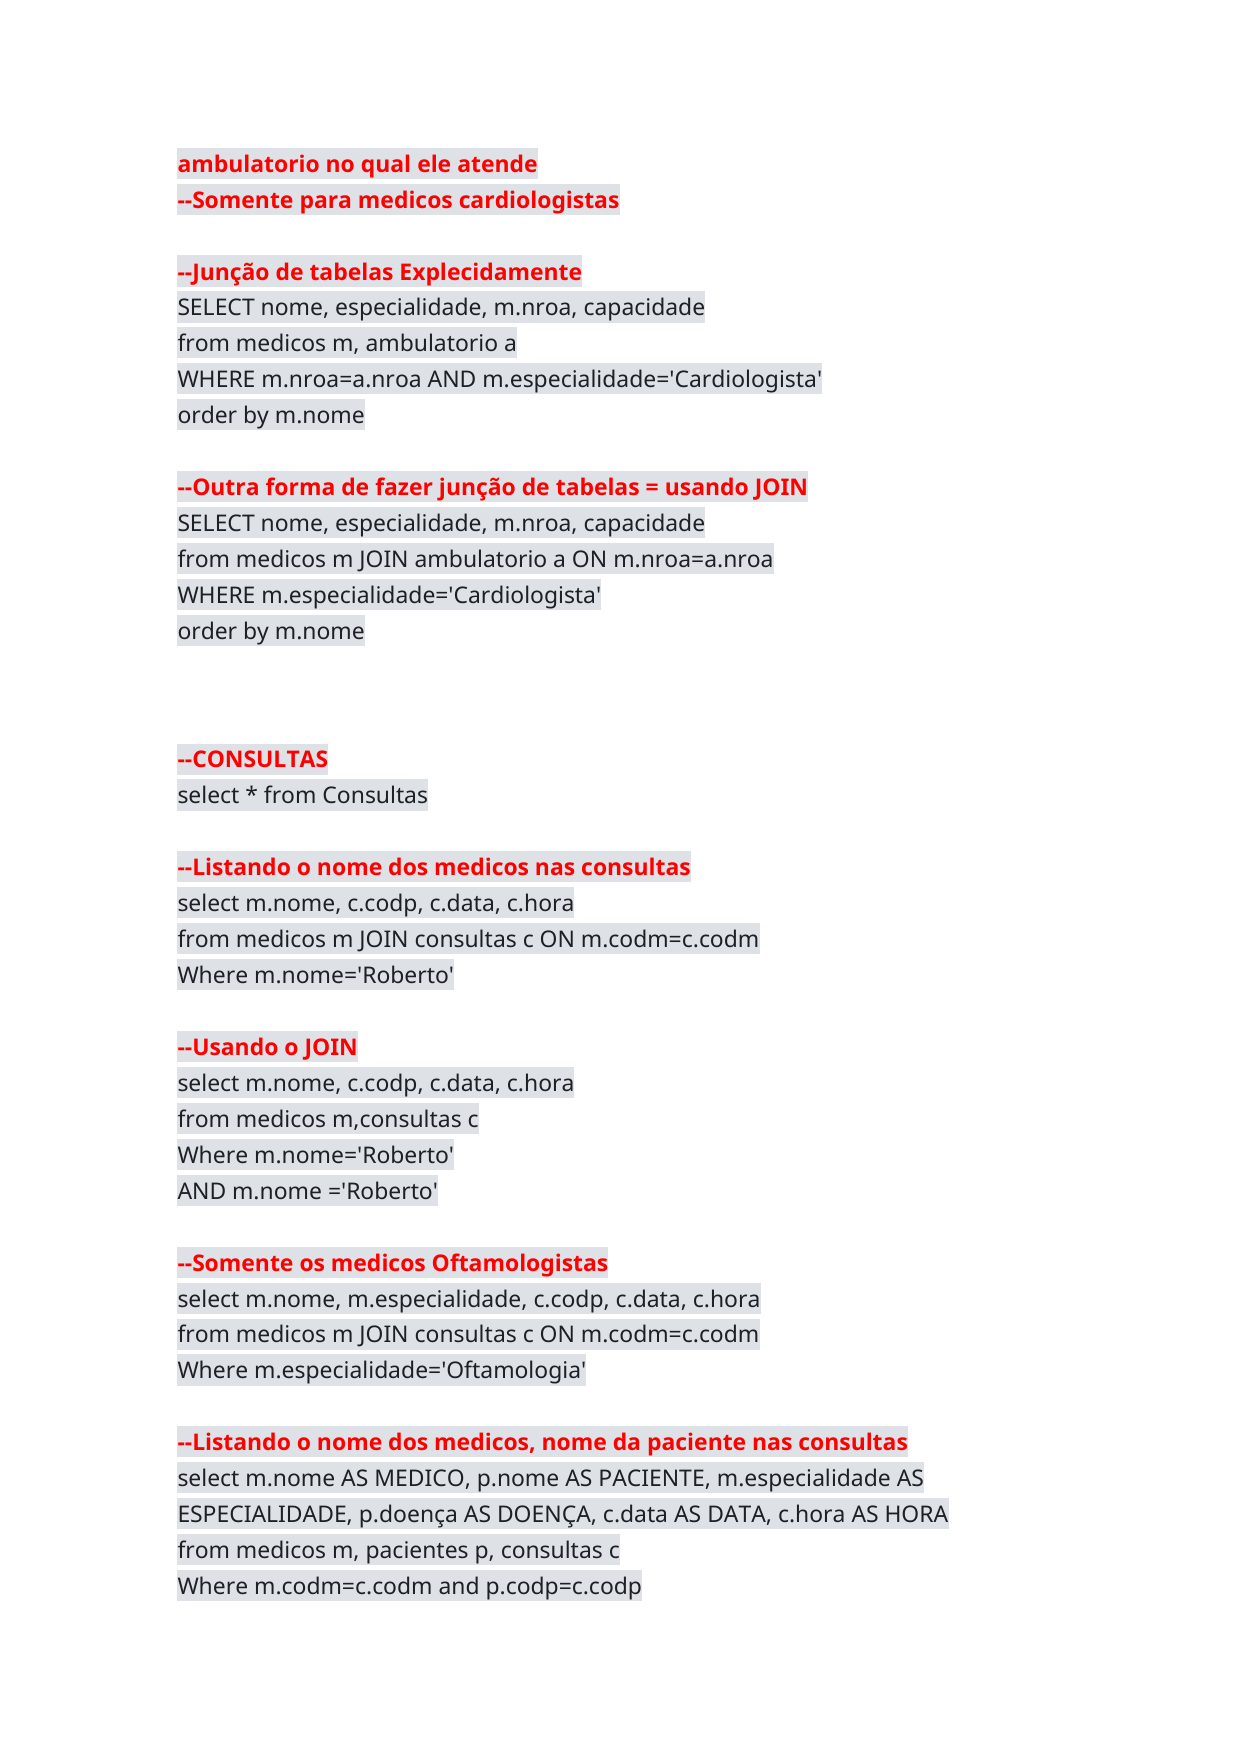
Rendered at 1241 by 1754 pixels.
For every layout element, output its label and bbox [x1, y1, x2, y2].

text [177, 148, 1063, 646]
text [177, 672, 1063, 1601]
